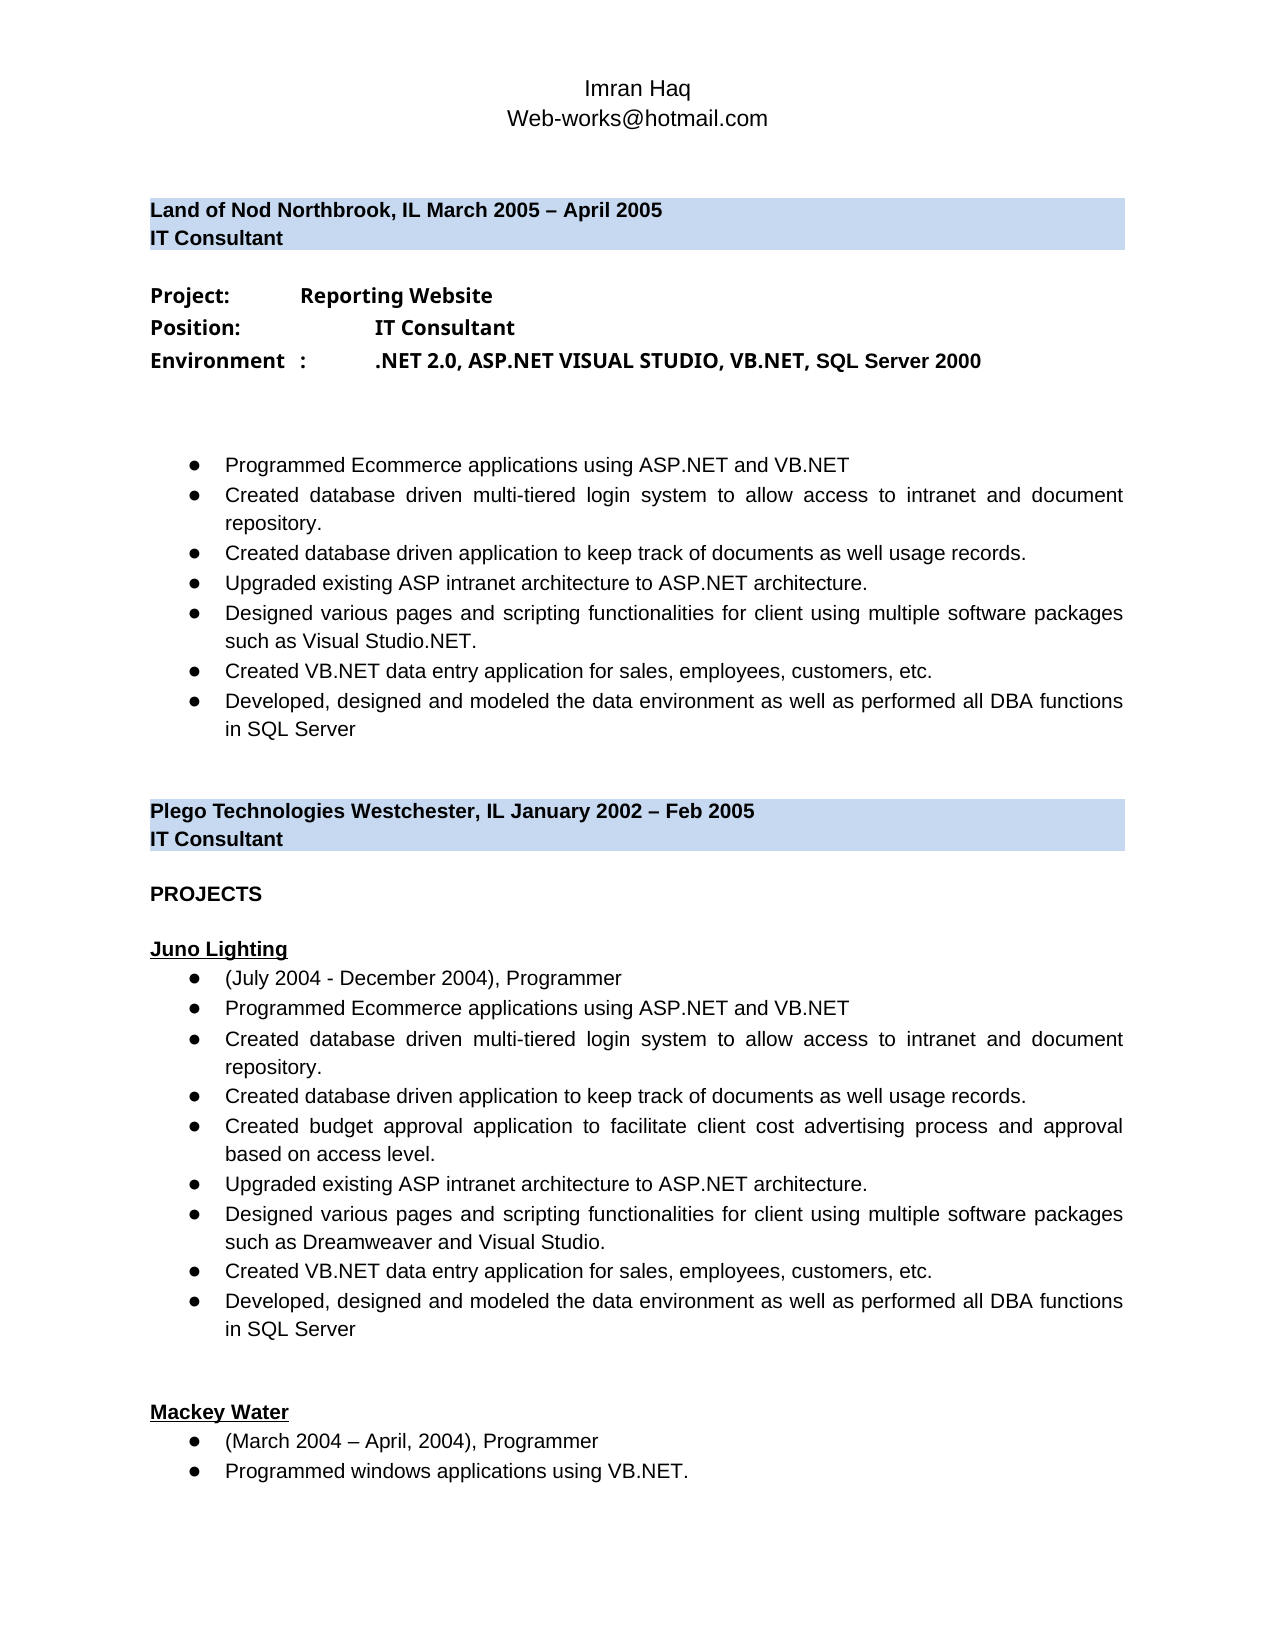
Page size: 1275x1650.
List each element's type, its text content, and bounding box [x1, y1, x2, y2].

text Land of Nod Northbrook, IL March 2005 – April 2005 [150, 198, 1125, 222]
text PROJECTS [150, 882, 1125, 906]
text Project: Reporting Website [150, 281, 1125, 309]
list (July 2004 - December 2004), Programmer [187, 964, 1125, 991]
list Developed, designed and modeled the data environment as well as performed all DBA functions in SQL Server [187, 687, 1125, 741]
list Upgraded existing ASP intranet architecture to ASP.NET architecture. [187, 569, 1125, 595]
list Created budget approval application to facilitate client cost advertising process and approval based on access level. [187, 1112, 1125, 1166]
list Created database driven application to keep track of documents as well usage records. [187, 1082, 1125, 1108]
list Programmed Ecommerce applications using ASP.NET and VB.NET [187, 994, 1125, 1021]
text Environment : .NET 2.0, ASP.NET VISUAL STUDIO, VB.NET, SQL Server 2000 [150, 346, 1125, 374]
list Designed various pages and scripting functionalities for client using multiple software packages such as Dreamweaver and Visual Studio. [187, 1200, 1125, 1254]
list Designed various pages and scripting functionalities for client using multiple software packages such as Visual Studio.NET. [187, 599, 1125, 653]
list Upgraded existing ASP intranet architecture to ASP.NET architecture. [187, 1169, 1125, 1196]
list Created VB.NET data entry application for sales, employees, customers, etc. [187, 657, 1125, 683]
text Mackey Water [150, 1400, 1125, 1424]
list Programmed Ecommerce applications using ASP.NET and VB.NET [187, 451, 1125, 477]
list Created database driven multi-tiered login system to allow access to intranet and document repository. [187, 481, 1125, 535]
text IT Consultant [150, 827, 1125, 851]
list Programmed windows applications using VB.NET. [187, 1457, 1125, 1484]
list (March 2004 – April, 2004), Programmer [187, 1427, 1125, 1454]
text Position: IT Consultant [150, 313, 1125, 342]
list Created database driven application to keep track of documents as well usage records. [187, 539, 1125, 565]
list Created database driven multi-tiered login system to allow access to intranet and document repository. [187, 1024, 1125, 1078]
list Developed, designed and modeled the data environment as well as performed all DBA functions in SQL Server [187, 1287, 1125, 1341]
text Plego Technologies Westchester, IL January 2002 – Feb 2005 [150, 799, 1125, 823]
list Created VB.NET data entry application for sales, employees, customers, etc. [187, 1257, 1125, 1283]
text IT Consultant [150, 226, 1125, 250]
text Juno Lighting [150, 937, 1125, 961]
